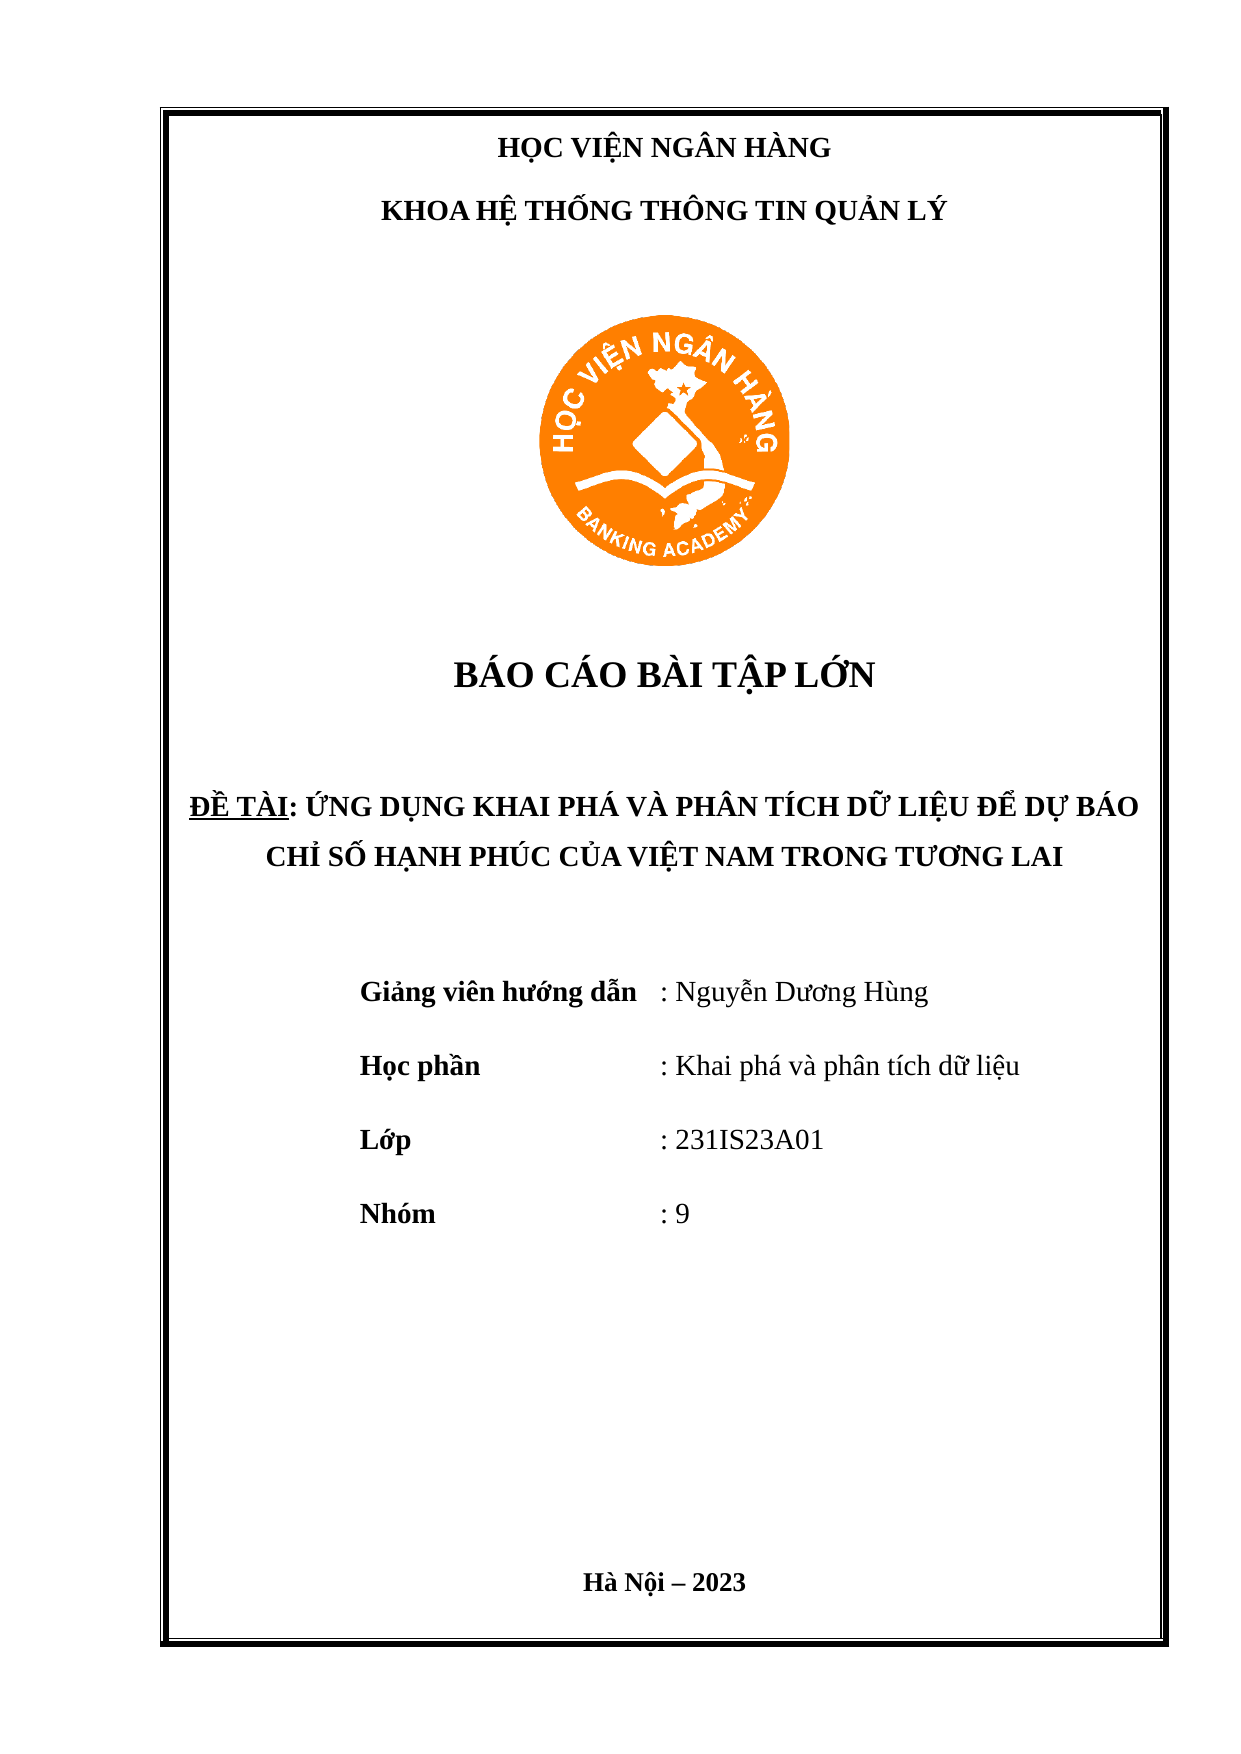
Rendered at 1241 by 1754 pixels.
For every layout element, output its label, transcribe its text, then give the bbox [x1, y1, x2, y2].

table_cell : 9 [649, 1184, 1031, 1257]
text KHOA HỆ THỐNG THÔNG TIN QUẢN LÝ [177, 193, 1152, 227]
picture [539, 315, 790, 566]
text ĐỀ TÀI: ỨNG DỤNG KHAI PHÁ VÀ PHÂN TÍCH DỮ LIỆU ĐỂ DỰ BÁO CHỈ SỐ HẠNH PHÚC CỦA VIỆT NAM TRONG TƯƠNG LAI [177, 789, 1152, 873]
table_cell : Khai phá và phân tích dữ liệu [649, 1035, 1031, 1109]
table_cell : 231IS23A01 [649, 1109, 1031, 1183]
table_header : Nguyễn Dương Hùng [649, 961, 1031, 1035]
text HỌC VIỆN NGÂN HÀNG [177, 131, 1152, 164]
table_cell Học phần [348, 1035, 648, 1109]
text Hà Nội – 2023 [177, 1566, 1152, 1597]
text BÁO CÁO BÀI TẬP LỚN [177, 653, 1152, 696]
table_cell Nhóm [348, 1184, 648, 1257]
table_header Giảng viên hướng dẫn [348, 961, 648, 1035]
table_cell Lớp [348, 1109, 648, 1183]
